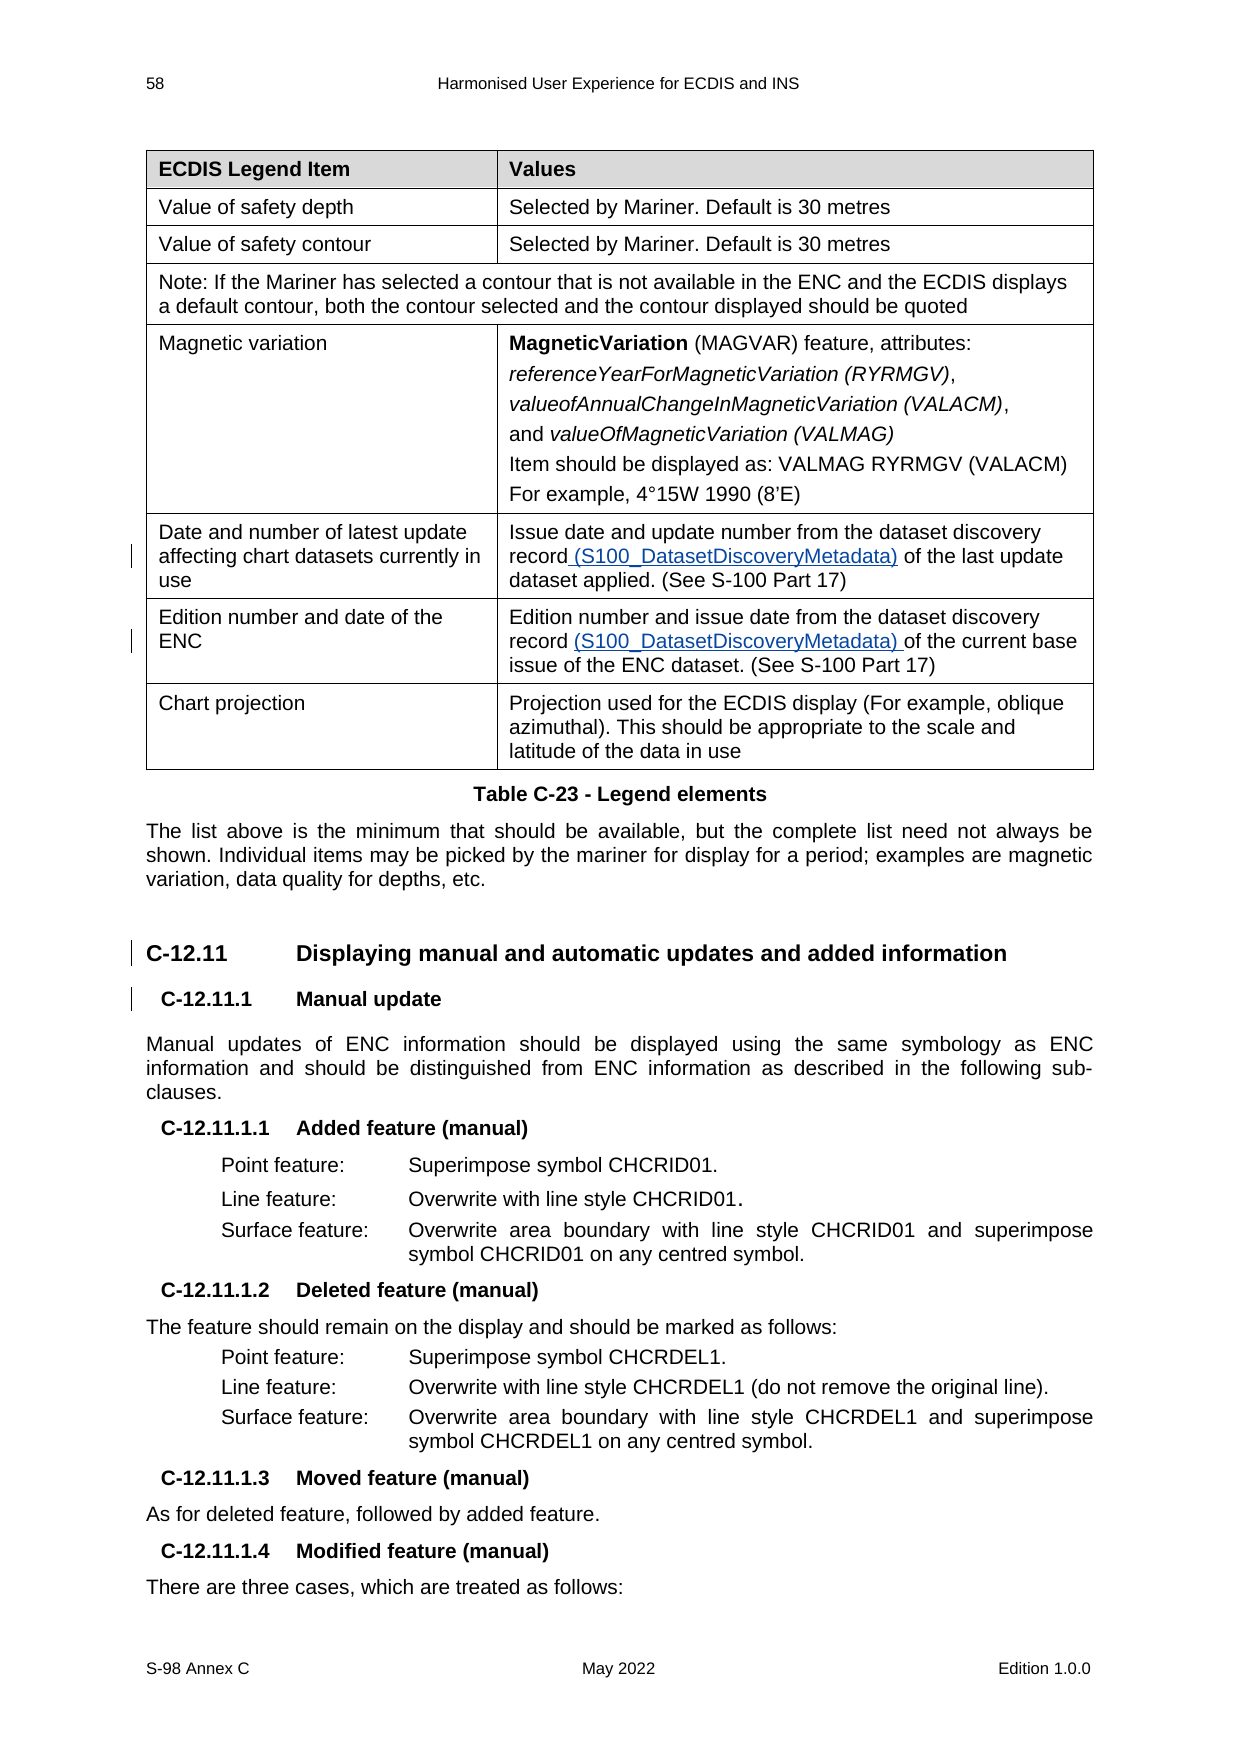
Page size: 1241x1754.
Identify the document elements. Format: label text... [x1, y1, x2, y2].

text Point feature: Superimpose symbol CHCRID01. [221, 1152, 1094, 1176]
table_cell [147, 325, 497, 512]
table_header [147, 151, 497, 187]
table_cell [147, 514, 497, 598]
subtitle Modified feature (manual) [161, 1538, 1094, 1562]
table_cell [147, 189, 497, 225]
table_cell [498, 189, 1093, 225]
text Line feature: Overwrite with line style CHCRDEL1 (do not remove the original line). [221, 1375, 1094, 1399]
text The list above is the minimum that should be available, but the complete list need not always be shown. Individual items may be picked by the mariner for display for a period; examples are magnetic variation, data quality for depths, etc. [146, 819, 1094, 891]
text Point feature: Superimpose symbol CHCRDEL1. [221, 1345, 1094, 1369]
subtitle Added feature (manual) [161, 1116, 1094, 1140]
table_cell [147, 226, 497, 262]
subtitle Deleted feature (manual) [161, 1278, 1094, 1302]
text Line feature: Overwrite with line style CHCRID01. [221, 1183, 1094, 1211]
subtitle Displaying manual and automatic updates and added information [146, 939, 1094, 966]
text As for deleted feature, followed by added feature. [146, 1502, 1094, 1526]
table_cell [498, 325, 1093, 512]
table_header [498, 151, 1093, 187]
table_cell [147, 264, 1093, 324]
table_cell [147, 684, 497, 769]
text Surface feature: Overwrite area boundary with line style CHCRDEL1 and superimpose symbol CHCRDEL1 on any centred symbol. [221, 1405, 1094, 1453]
text There are three cases, which are treated as follows: [146, 1575, 1094, 1599]
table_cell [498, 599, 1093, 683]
text Surface feature: Overwrite area boundary with line style CHCRID01 and superimpose symbol CHCRID01 on any centred symbol. [221, 1218, 1094, 1266]
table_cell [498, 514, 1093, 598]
text The feature should remain on the display and should be marked as follows: [146, 1314, 1094, 1338]
subtitle Moved feature (manual) [161, 1466, 1094, 1489]
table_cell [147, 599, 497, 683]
subtitle Manual update [161, 987, 1094, 1011]
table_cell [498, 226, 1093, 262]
text Manual updates of ENC information should be displayed using the same symbology as ENC information and should be distinguished from ENC information as described in the following sub-clauses. [146, 1032, 1094, 1103]
text Table C-23 - Legend elements [146, 782, 1094, 806]
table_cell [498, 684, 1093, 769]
